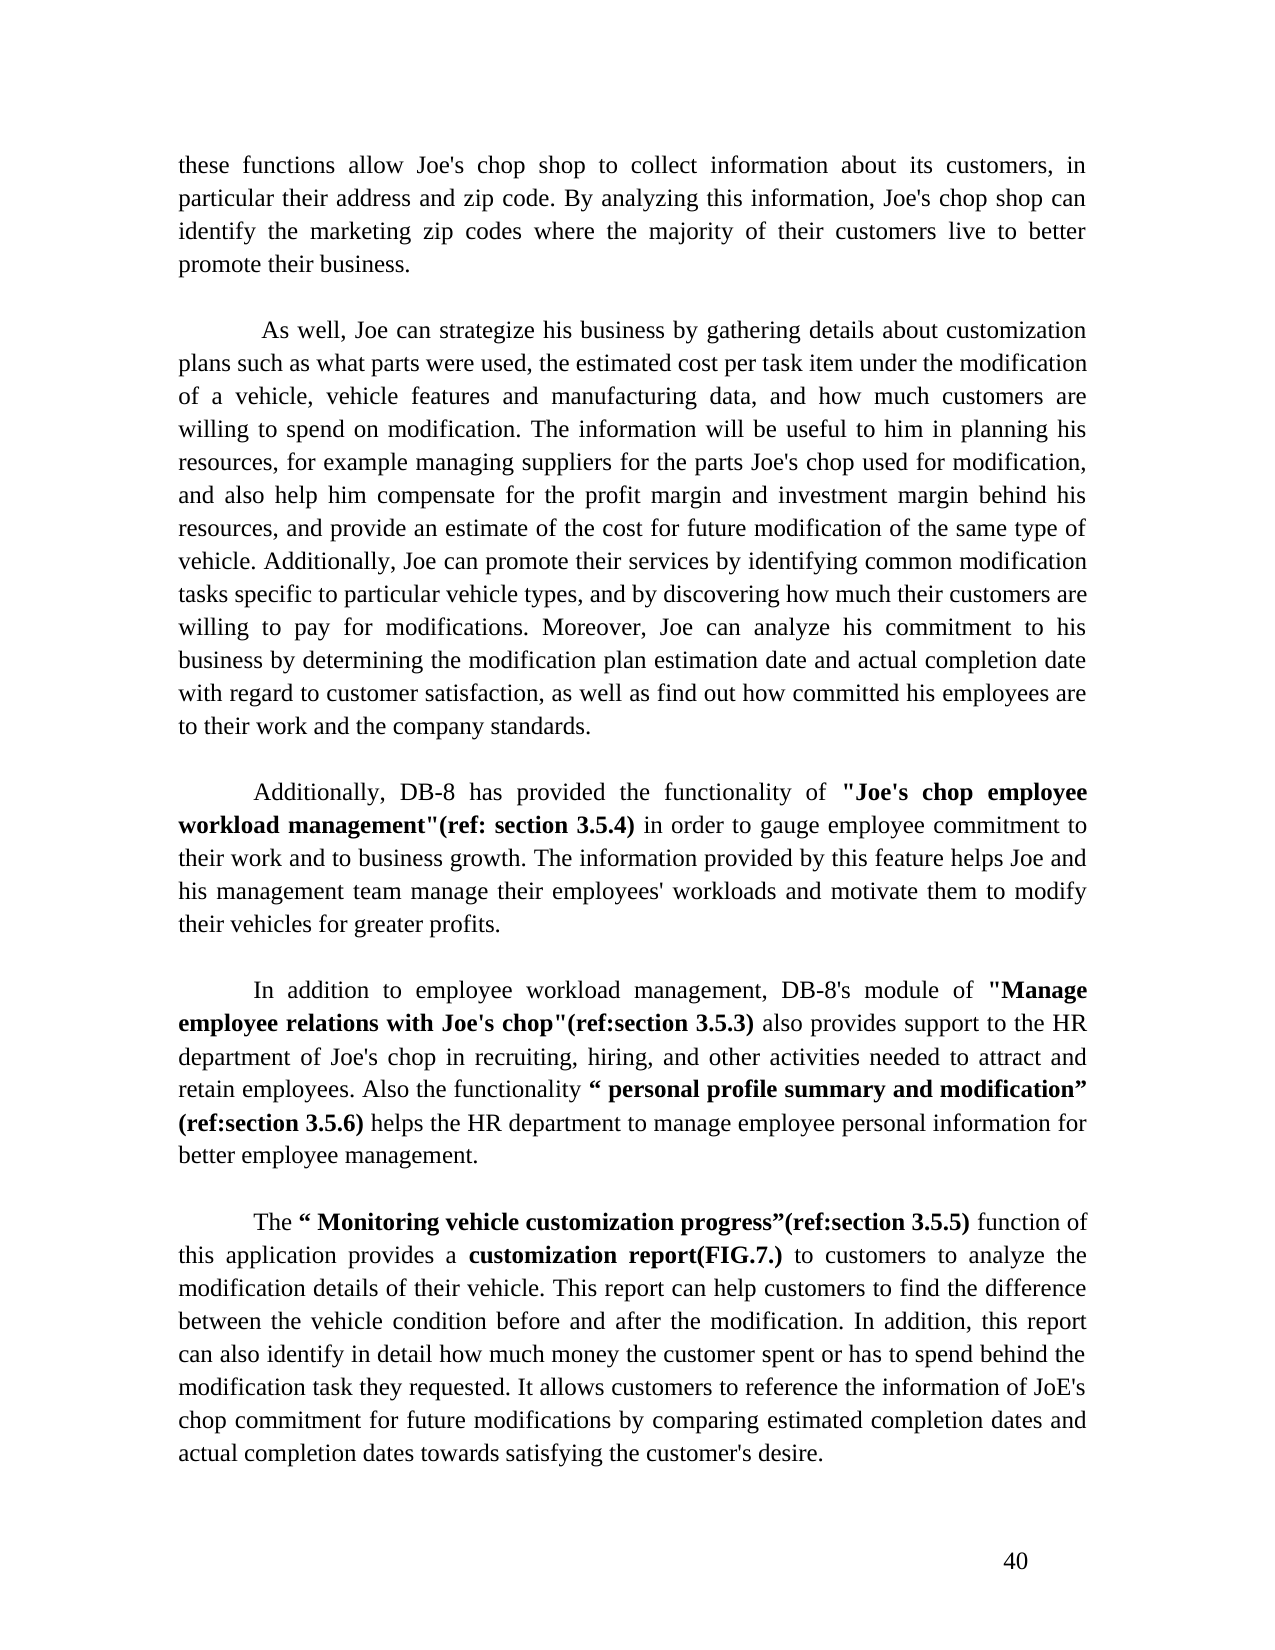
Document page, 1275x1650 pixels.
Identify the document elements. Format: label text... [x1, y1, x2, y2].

text Additionally, DB-8 has provided the functionality of "Joe's chop employee workload management"(ref: section 3.5.4) in order to gauge employee commitment to their work and to business growth. The information provided by this feature helps Joe and his management team manage their employees' workloads and motivate them to modify their vehicles for greater profits. [178, 777, 1087, 938]
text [178, 150, 1087, 278]
text The “ Monitoring vehicle customization progress”(ref:section 3.5.5) function of this application provides a customization report(FIG.7.) to customers to analyze the modification details of their vehicle. This report can help customers to find the difference between the vehicle condition before and after the modification. In addition, this report can also identify in detail how much money the customer spent or has to spend behind the modification task they requested. It allows customers to reference the information of JoE's chop commitment for future modifications by comparing estimated completion dates and actual completion dates towards satisfying the customer's desire. [178, 1207, 1087, 1467]
text In addition to employee workload management, DB-8's module of "Manage employee relations with Joe's chop"(ref:section 3.5.3) also provides support to the HR department of Joe's chop in recruiting, hiring, and other activities needed to attract and retain employees. Also the functionality “ personal profile summary and modification” (ref:section 3.5.6) helps the HR department to manage employee personal information for better employee management. [178, 976, 1087, 1169]
text As well, Joe can strategize his business by gathering details about customization plans such as what parts were used, the estimated cost per task item under the modification of a vehicle, vehicle features and manufacturing data, and how much customers are willing to spend on modification. The information will be useful to him in planning his resources, for example managing suppliers for the parts Joe's chop used for modification, and also help him compensate for the profit margin and investment margin behind his resources, and provide an estimate of the cost for future modification of the same type of vehicle. Additionally, Joe can promote their services by identifying common modification tasks specific to particular vehicle types, and by discovering how much their customers are willing to pay for modifications. Moreover, Joe can analyze his commitment to his business by determining the modification plan estimation date and actual completion date with regard to customer satisfaction, as well as find out how committed his employees are to their work and the company standards. [178, 315, 1087, 740]
